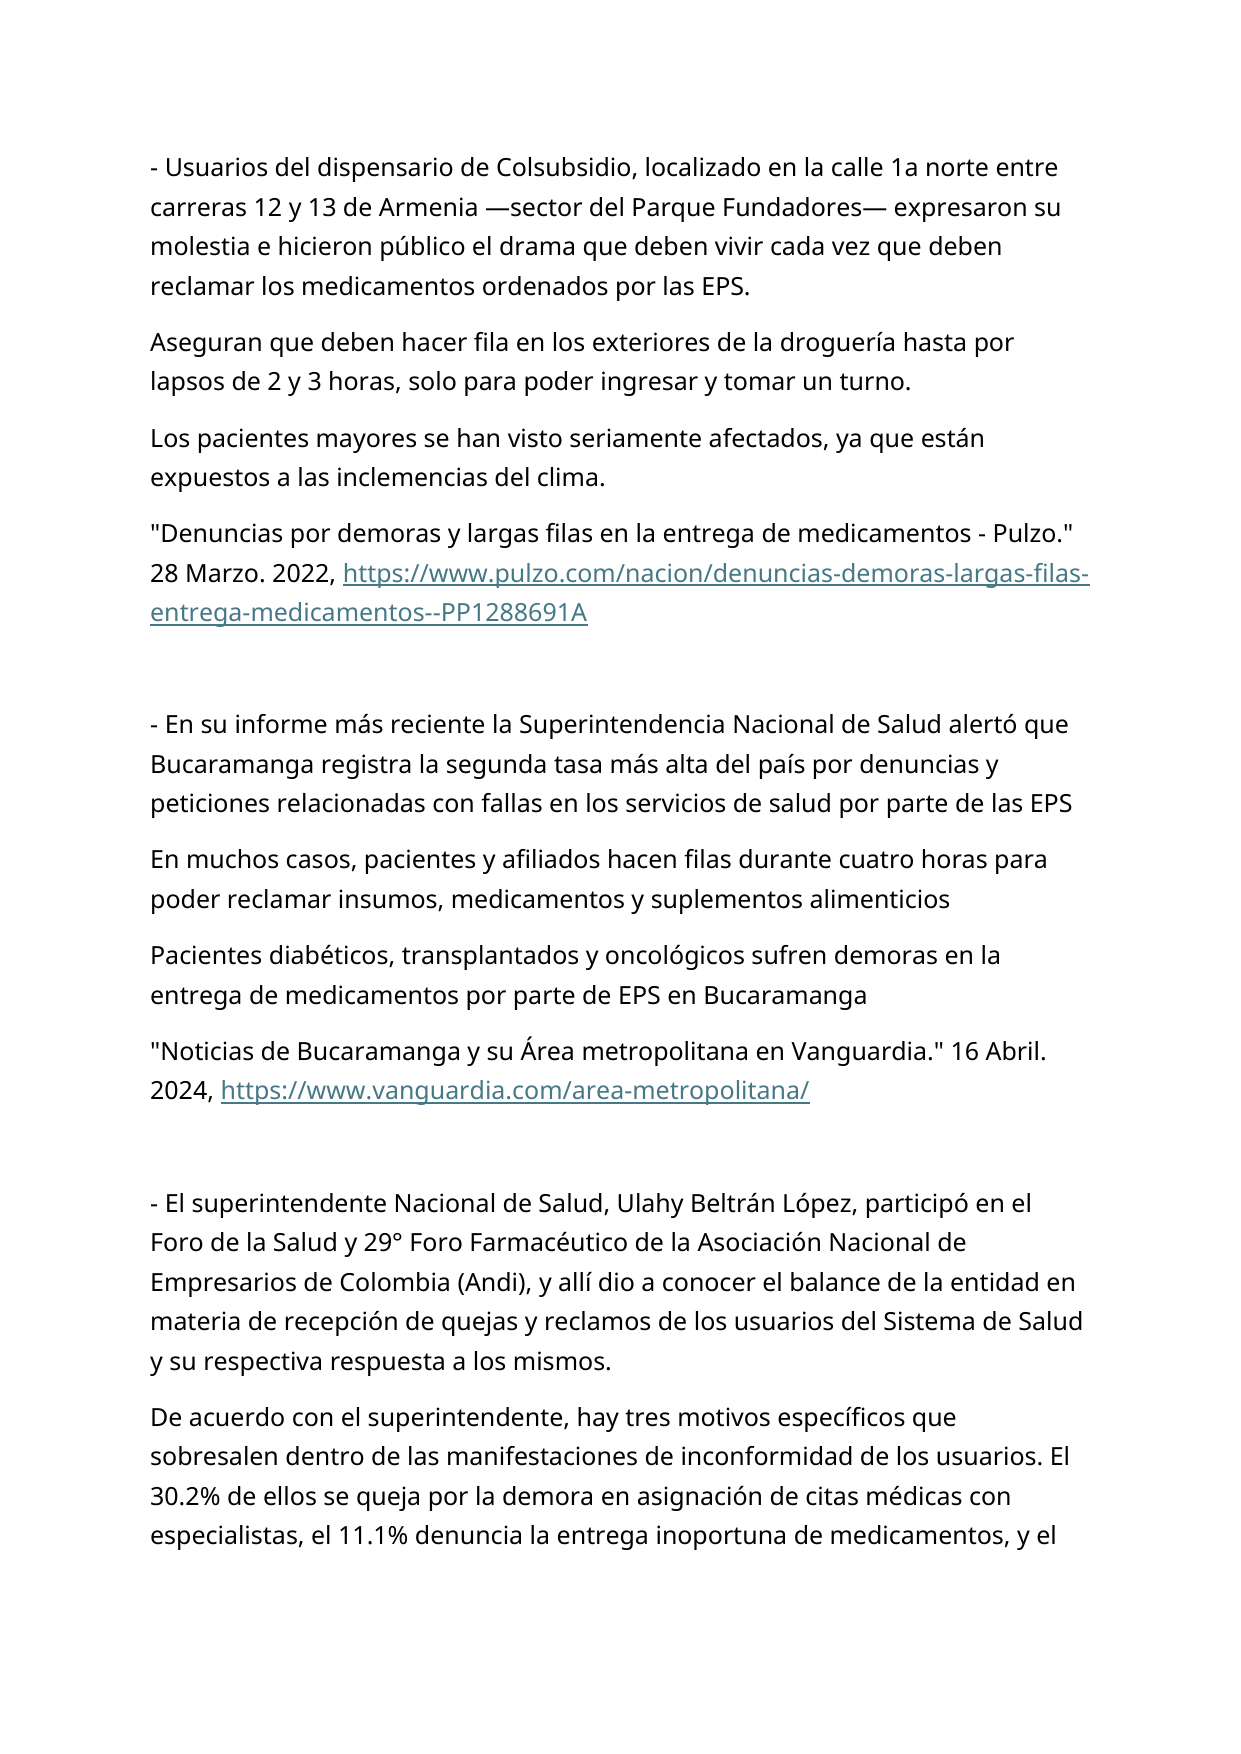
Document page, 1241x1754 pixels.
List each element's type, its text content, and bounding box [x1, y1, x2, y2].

text Aseguran que deben hacer fila en los exteriores de la droguería hasta por lapsos de 2 y 3 horas, solo para poder ingresar y tomar un turno. [150, 324, 1090, 398]
text - El superintendente Nacional de Salud, Ulahy Beltrán López, participó en el Foro de la Salud y 29° Foro Farmacéutico de la Asociación Nacional de Empresarios de Colombia (Andi), y allí dio a conocer el balance de la entidad en materia de recepción de quejas y reclamos de los usuarios del Sistema de Salud y su respectiva respuesta a los mismos. [150, 1185, 1090, 1377]
text - En su informe más reciente la Superintendencia Nacional de Salud alertó que Bucaramanga registra la segunda tasa más alta del país por denuncias y peticiones relacionadas con fallas en los servicios de salud por parte de las EPS [150, 707, 1090, 820]
text En muchos casos, pacientes y afiliados hacen filas durante cuatro horas para poder reclamar insumos, medicamentos y suplementos alimenticios [150, 842, 1090, 916]
text - Usuarios del dispensario de Colsubsidio, localizado en la calle 1a norte entre carreras 12 y 13 de Armenia —sector del Parque Fundadores— expresaron su molestia e hicieron público el drama que deben vivir cada vez que deben reclamar los medicamentos ordenados por las EPS. [150, 150, 1090, 302]
text "Noticias de Bucaramanga y su Área metropolitana en Vanguardia." 16 Abril. 2024, https://www.vanguardia.com/area-metropolitana/ [150, 1033, 1090, 1107]
text Los pacientes mayores se han visto seriamente afectados, ya que están expuestos a las inclemencias del clima. [150, 420, 1090, 494]
text Pacientes diabéticos, transplantados y oncológicos sufren demoras en la entrega de medicamentos por parte de EPS en Bucaramanga [150, 938, 1090, 1011]
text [150, 1399, 1090, 1552]
text "Denuncias por demoras y largas filas en la entrega de medicamentos - Pulzo." 28 Marzo. 2022, https://www.pulzo.com/nacion/denuncias-demoras-largas-filas-entrega-medicamentos--PP1288691A [150, 516, 1090, 629]
